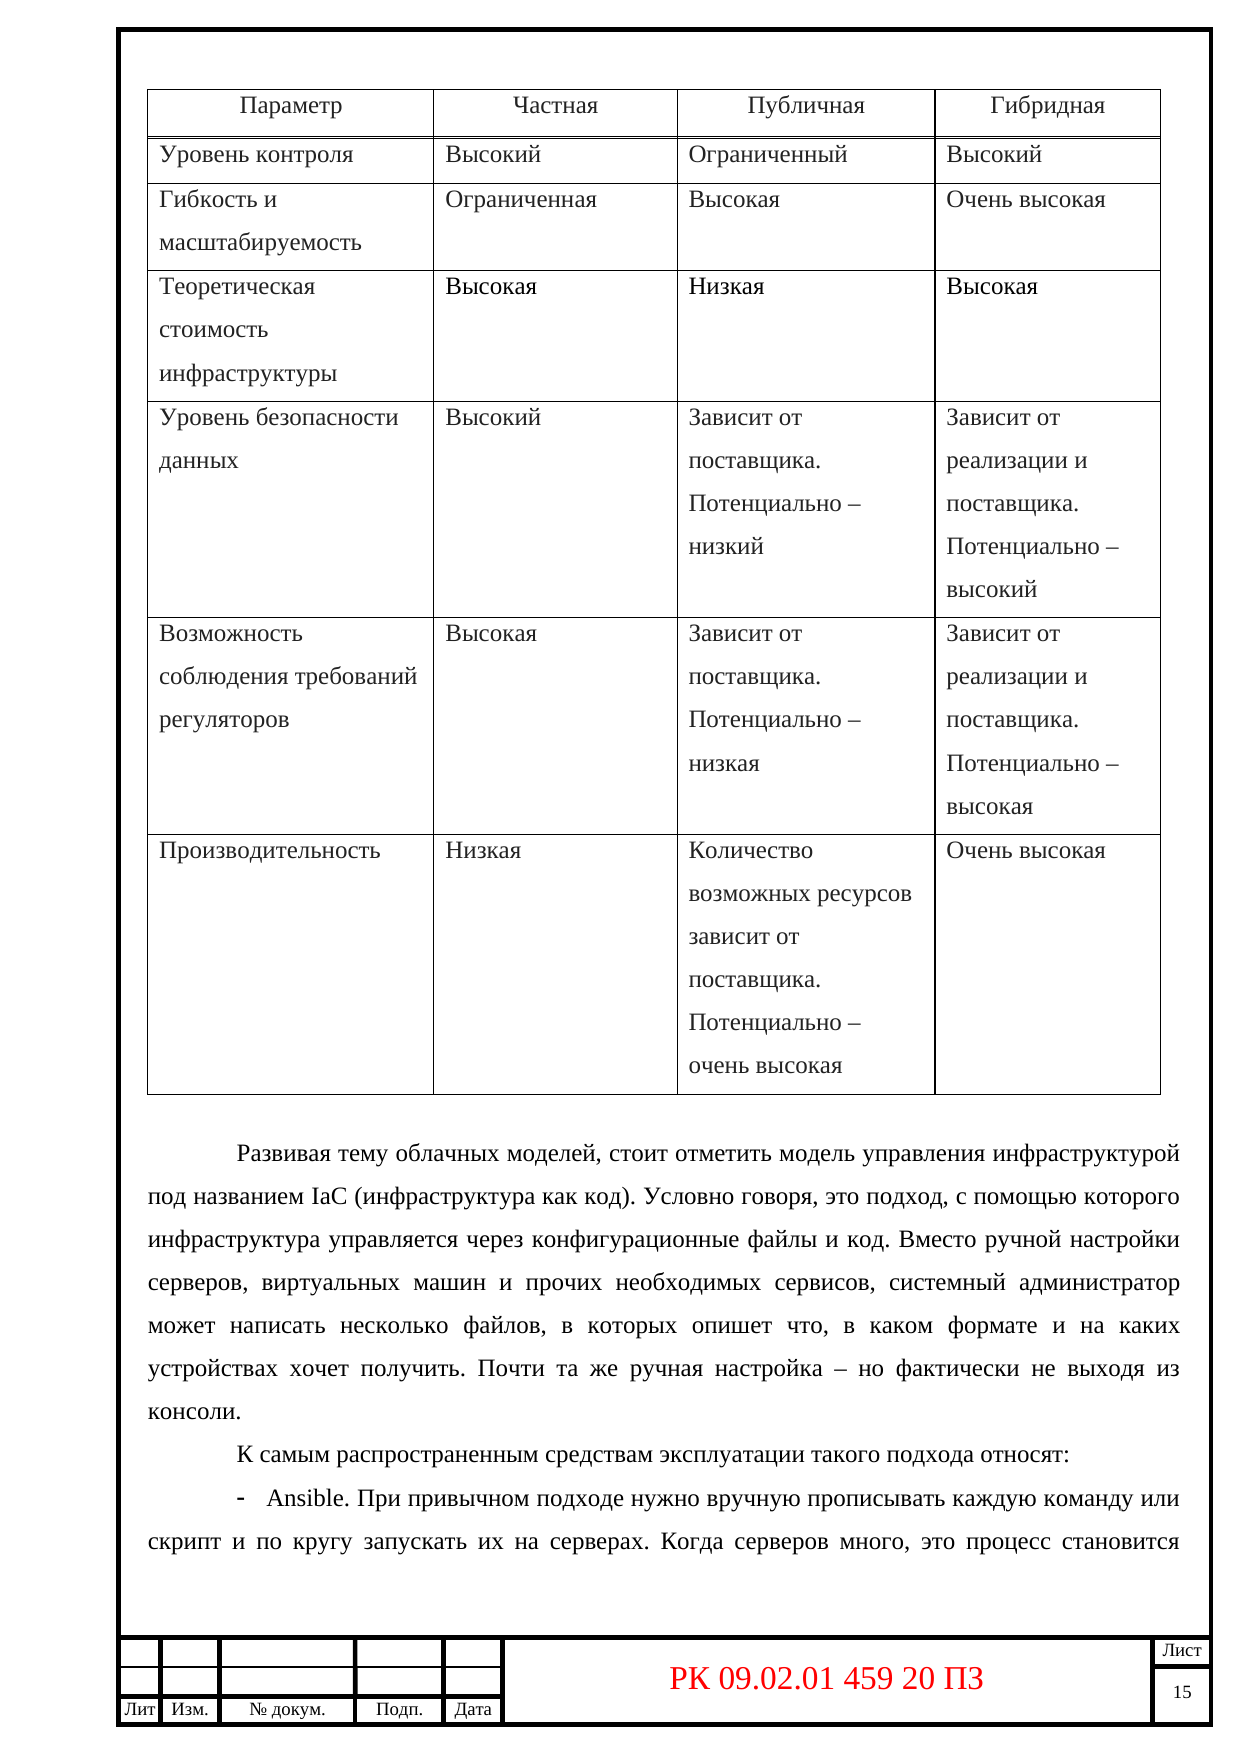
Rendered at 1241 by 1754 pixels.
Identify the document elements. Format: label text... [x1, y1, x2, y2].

table_cell Возможность соблюдения требований регуляторов [148, 618, 433, 834]
table_cell Производительность [148, 835, 433, 1093]
list К самым распространенным средствам эксплуатации такого подхода относят: [148, 1439, 1181, 1468]
table_cell Низкая [434, 835, 677, 1093]
table_cell Количество возможных ресурсов зависит от поставщика. Потенциально – очень высокая [678, 835, 934, 1093]
table_header Частная [434, 90, 677, 136]
table_cell Ограниченный [678, 139, 934, 183]
table_cell Высокая [936, 271, 1160, 401]
table_cell Зависит от реализации и поставщика. Потенциально – высокий [936, 402, 1160, 617]
table_cell Зависит от поставщика. Потенциально – низкая [678, 618, 934, 834]
list Развивая тему облачных моделей, стоит отметить модель управления инфраструктурой под названием IaC (инфраструктура как код). Условно говоря, это подход, с помощью которого инфраструктура управляется через конфигурационные файлы и код. Вместо ручной настройки серверов, виртуальных машин и прочих необходимых сервисов, системный администратор может написать несколько файлов, в которых опишет что, в каком формате и на каких устройствах хочет получить. Почти та же ручная настройка – но фактически не выходя из консоли. [148, 1138, 1181, 1425]
table_cell Высокая [434, 618, 677, 834]
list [148, 1483, 1181, 1554]
table_cell Высокий [936, 139, 1160, 183]
table_cell Уровень контроля [148, 139, 433, 183]
table_cell Зависит от поставщика. Потенциально – низкий [678, 402, 934, 617]
table_cell Зависит от реализации и поставщика. Потенциально – высокая [936, 618, 1160, 834]
table_header Параметр [148, 90, 433, 136]
table_cell Высокая [678, 184, 934, 270]
table_cell Гибкость и масштабируемость [148, 184, 433, 270]
table_cell Высокий [434, 139, 677, 183]
table_cell Уровень безопасности данных [148, 402, 433, 617]
table_cell Ограниченная [434, 184, 677, 270]
table_cell Очень высокая [936, 184, 1160, 270]
table_cell Очень высокая [936, 835, 1160, 1093]
table_cell Теоретическая стоимость инфраструктуры [148, 271, 433, 401]
table_cell Высокий [434, 402, 677, 617]
table_cell Высокая [434, 271, 677, 401]
table_header Публичная [678, 90, 934, 136]
table_cell Низкая [678, 271, 934, 401]
table_header Гибридная [936, 90, 1160, 136]
